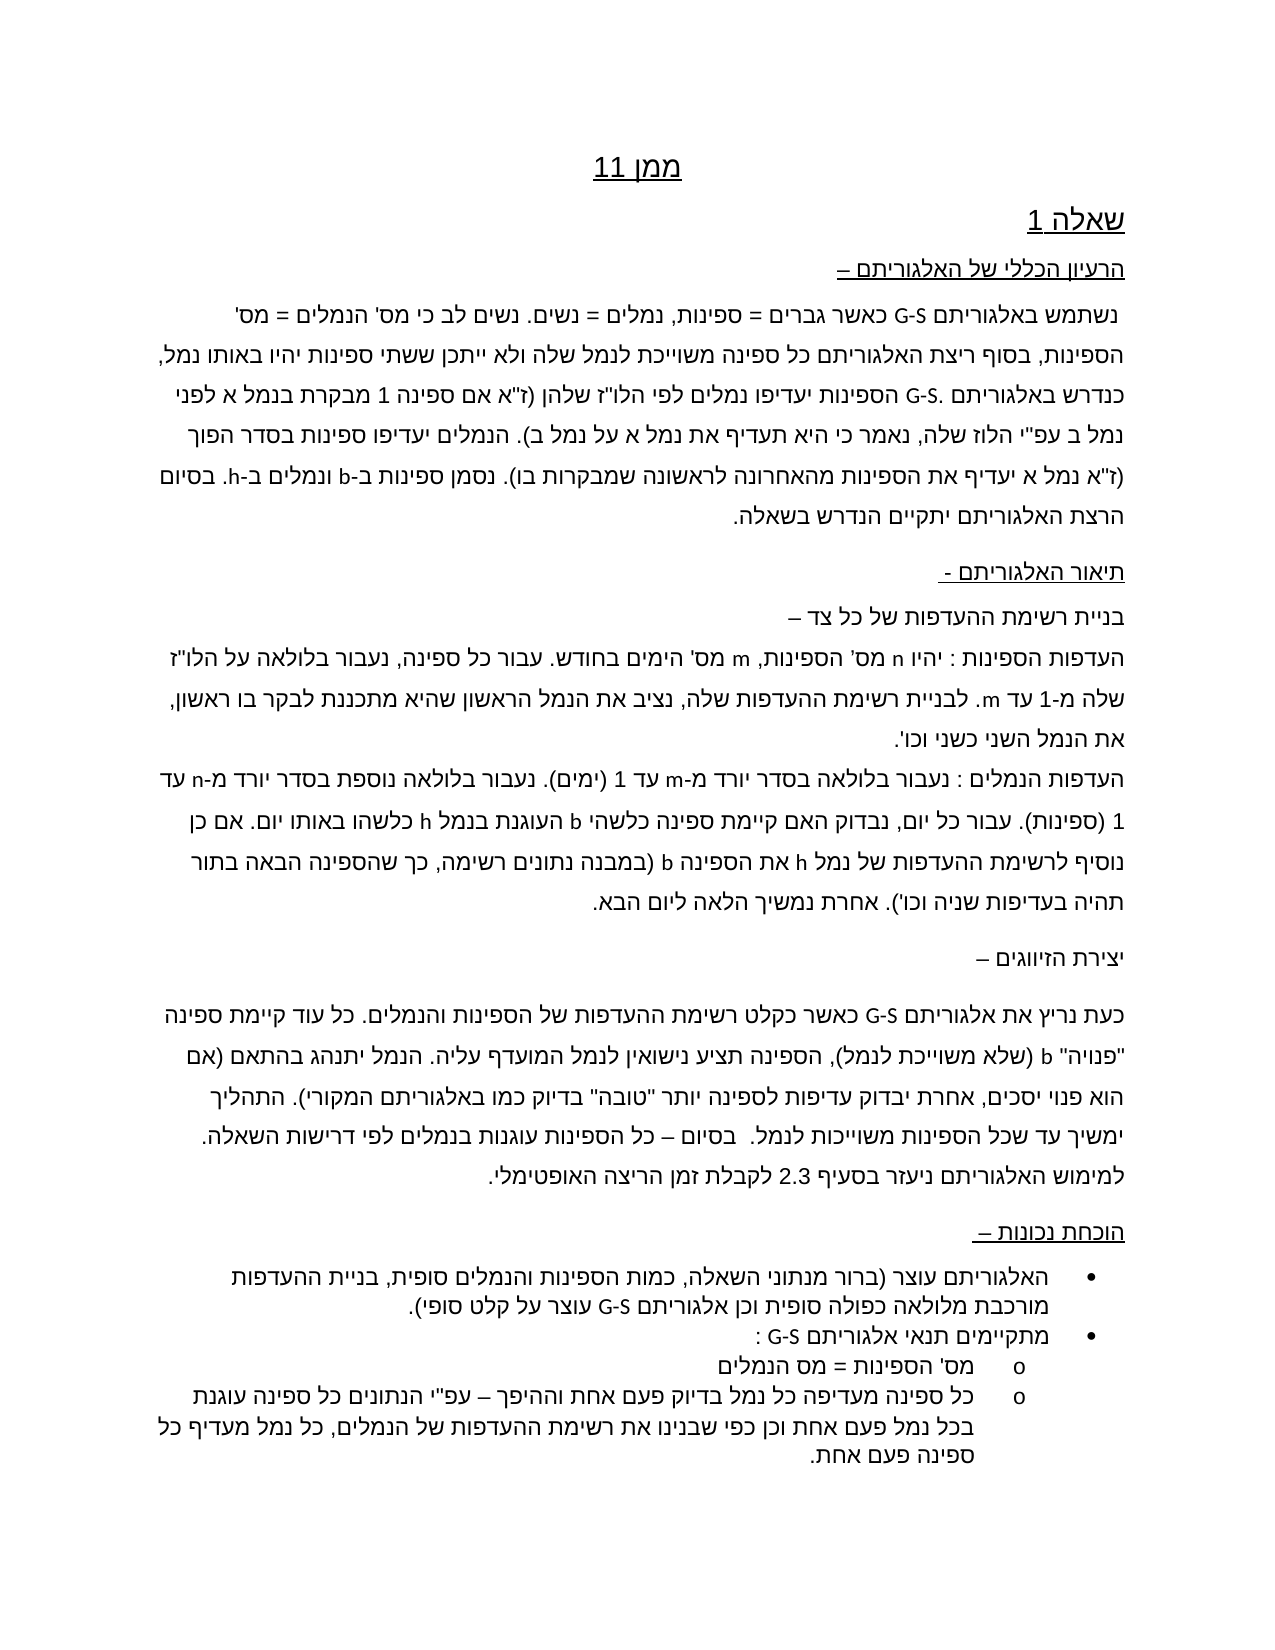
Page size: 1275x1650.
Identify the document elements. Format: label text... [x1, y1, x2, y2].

list האלגוריתם עוצר (ברור מנתוני השאלה, כמות הספינות והנמלים סופית, בניית ההעדפות מורכבת מלולאה כפולה סופית וכן אלגוריתם G-S עוצר על קלט סופי). [150, 1264, 1087, 1320]
list מתקיימים תנאי אלגוריתם G-S : [150, 1322, 1087, 1351]
text בניית רשימת ההעדפות של כל צד – העדפות הספינות : יהיו n מס’ הספינות, m מס' הימים בחודש. עבור כל ספינה, נעבור בלולאה על הלו"ז שלה מ-1 עד m. לבניית רשימת ההעדפות שלה, נציב את הנמל הראשון שהיא מתכננת לבקר בו ראשון, את הנמל השני כשני וכו'. העדפות הנמלים : נעבור בלולאה בסדר יורד מ-m עד 1 (ימים). נעבור בלולאה נוספת בסדר יורד מ-n עד 1 (ספינות). עבור כל יום, נבדוק האם קיימת ספינה כלשהי b העוגנת בנמל h כלשהו באותו יום. אם כן נוסיף לרשימת ההעדפות של נמל h את הספינה b (במבנה נתונים רשימה, כך שהספינה הבאה בתור תהיה בעדיפות שניה וכו'). אחרת נמשיך הלאה ליום הבא. [150, 604, 1125, 915]
text נשתמש באלגוריתם G-S כאשר גברים = ספינות, נמלים = נשים. נשים לב כי מס' הנמלים = מס' הספינות, בסוף ריצת האלגוריתם כל ספינה משוייכת לנמל שלה ולא ייתכן ששתי ספינות יהיו באותו נמל, כנדרש באלגוריתם .G-S הספינות יעדיפו נמלים לפי הלו"ז שלהן (ז"א אם ספינה 1 מבקרת בנמל א לפני נמל ב עפ"י הלוז שלה, נאמר כי היא תעדיף את נמל א על נמל ב). הנמלים יעדיפו ספינות בסדר הפוך (ז"א נמל א יעדיף את הספינות מהאחרונה לראשונה שמבקרות בו). נסמן ספינות ב-b ונמלים ב-h. בסיום הרצת האלגוריתם יתקיים הנדרש בשאלה. [150, 301, 1125, 529]
list מס' הספינות = מס הנמלים [150, 1353, 1012, 1381]
text כעת נריץ את אלגוריתם G-S כאשר כקלט רשימת ההעדפות של הספינות והנמלים. כל עוד קיימת ספינה "פנויה" b (שלא משוייכת לנמל), הספינה תציע נישואין לנמל המועדף עליה. הנמל יתנהג בהתאם (אם הוא פנוי יסכים, אחרת יבדוק עדיפות לספינה יותר "טובה" בדיוק כמו באלגוריתם המקורי). התהליך ימשיך עד שכל הספינות משוייכות לנמל. בסיום – כל הספינות עוגנות בנמלים לפי דרישות השאלה. למימוש האלגוריתם ניעזר בסעיף 2.3 לקבלת זמן הריצה האופטימלי. [150, 1001, 1125, 1189]
text ממן 11 [150, 150, 1125, 183]
list כל ספינה מעדיפה כל נמל בדיוק פעם אחת וההיפך – עפ"י הנתונים כל ספינה עוגנת בכל נמל פעם אחת וכן כפי שבנינו את רשימת ההעדפות של הנמלים, כל נמל מעדיף כל ספינה פעם אחת. [150, 1383, 1012, 1468]
text שאלה 1 [150, 203, 1125, 236]
text הרעיון הכללי של האלגוריתם – [150, 256, 1125, 282]
text הוכחת נכונות – [150, 1219, 1125, 1245]
text תיאור האלגוריתם - [150, 559, 1125, 586]
text יצירת הזיווגים – [150, 945, 1125, 972]
